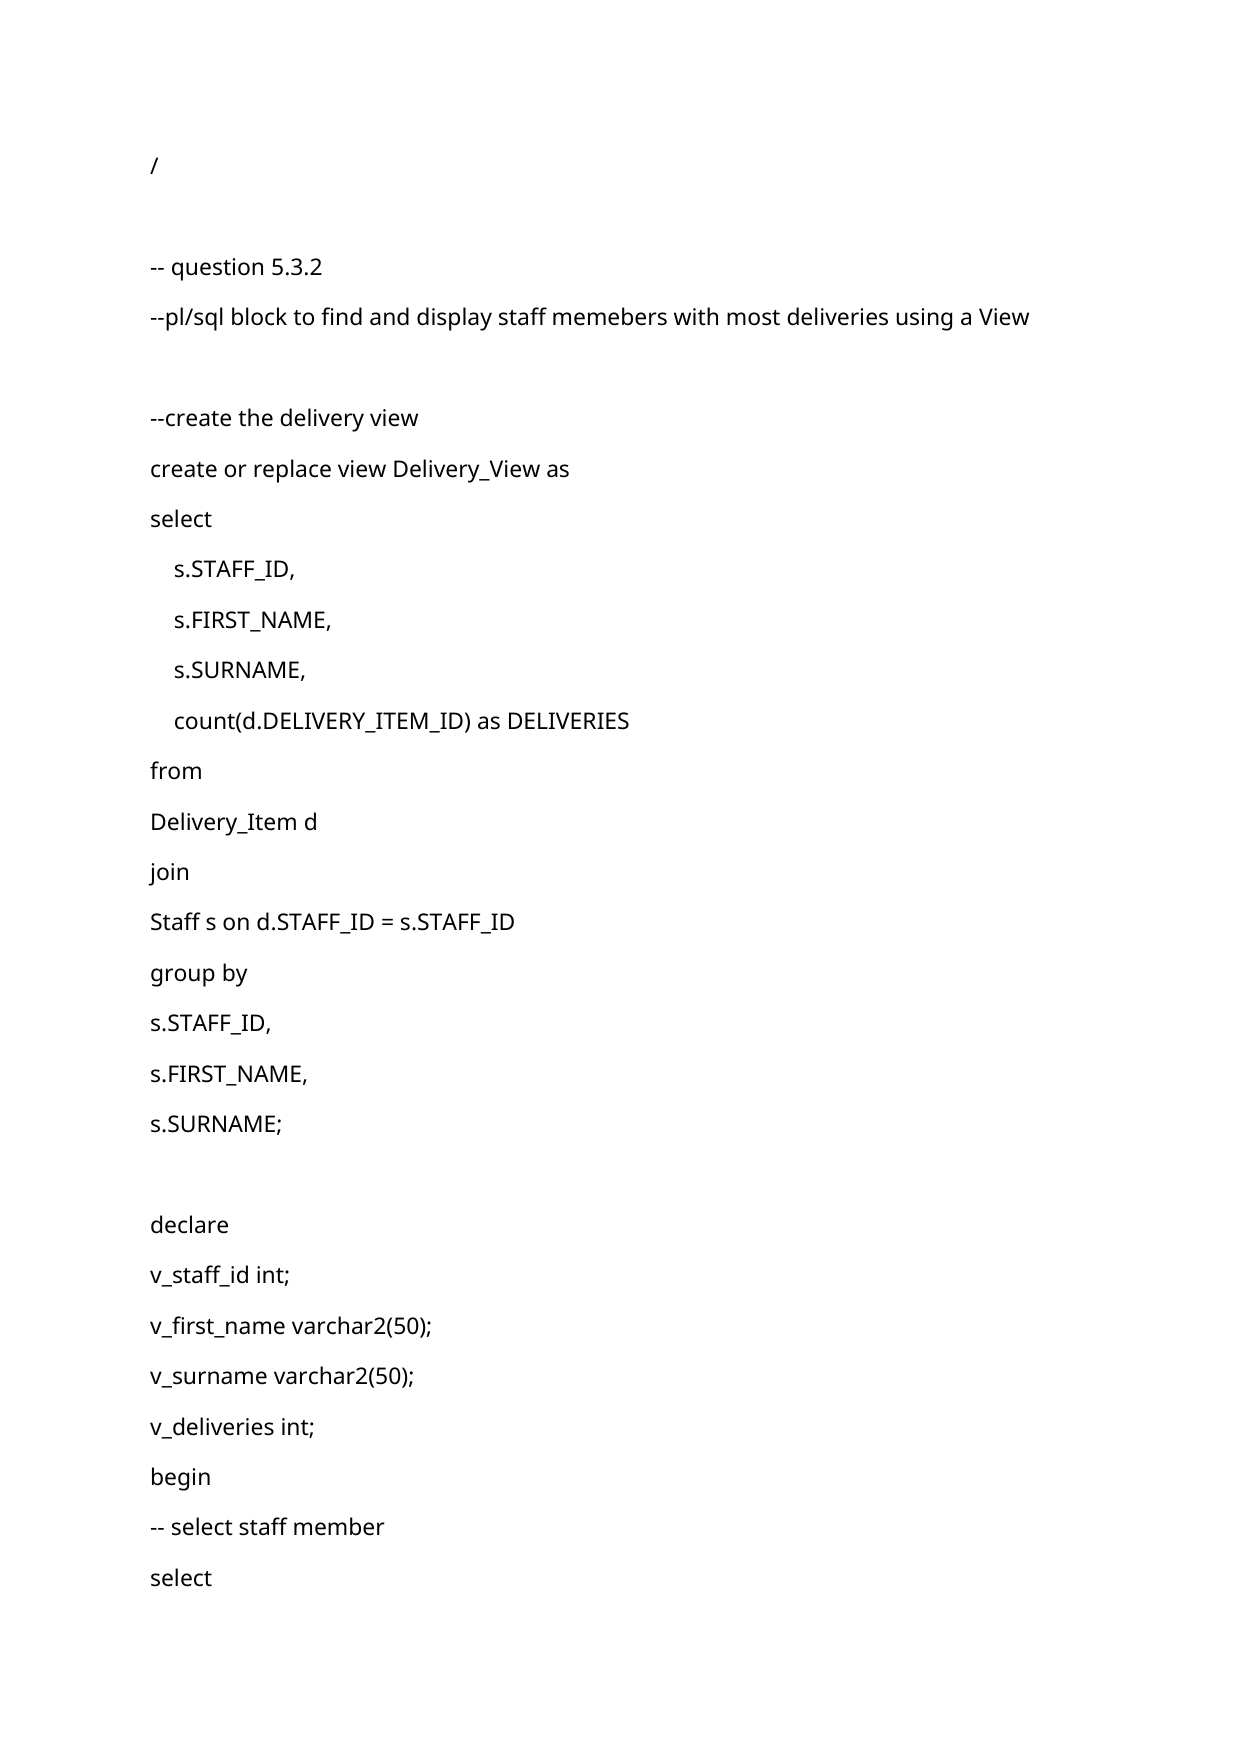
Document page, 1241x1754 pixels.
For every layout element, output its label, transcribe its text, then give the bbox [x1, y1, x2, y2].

text s.SURNAME, [150, 654, 1090, 685]
text --create the delivery view [150, 402, 1090, 433]
text select [150, 1562, 1090, 1593]
text create or replace view Delivery_View as [150, 452, 1090, 484]
text / [150, 150, 1090, 181]
text begin [150, 1461, 1090, 1492]
text -- select staff member [150, 1511, 1090, 1542]
text Delivery_Item d [150, 805, 1090, 837]
text Staff s on d.STAFF_ID = s.STAFF_ID [150, 906, 1090, 937]
text count(d.DELIVERY_ITEM_ID) as DELIVERIES [150, 704, 1090, 736]
text from [150, 755, 1090, 786]
text -- question 5.3.2 [150, 251, 1090, 282]
text v_deliveries int; [150, 1410, 1090, 1442]
text v_surname varchar2(50); [150, 1360, 1090, 1391]
text join [150, 856, 1090, 887]
text s.FIRST_NAME, [150, 604, 1090, 635]
text v_first_name varchar2(50); [150, 1309, 1090, 1341]
text select [150, 503, 1090, 534]
text v_staff_id int; [150, 1259, 1090, 1290]
text s.SURNAME; [150, 1108, 1090, 1139]
text --pl/sql block to find and display staff memebers with most deliveries using a View [150, 301, 1090, 332]
text s.STAFF_ID, [150, 1007, 1090, 1038]
text s.STAFF_ID, [150, 553, 1090, 584]
text group by [150, 957, 1090, 988]
text declare [150, 1209, 1090, 1240]
text s.FIRST_NAME, [150, 1057, 1090, 1089]
